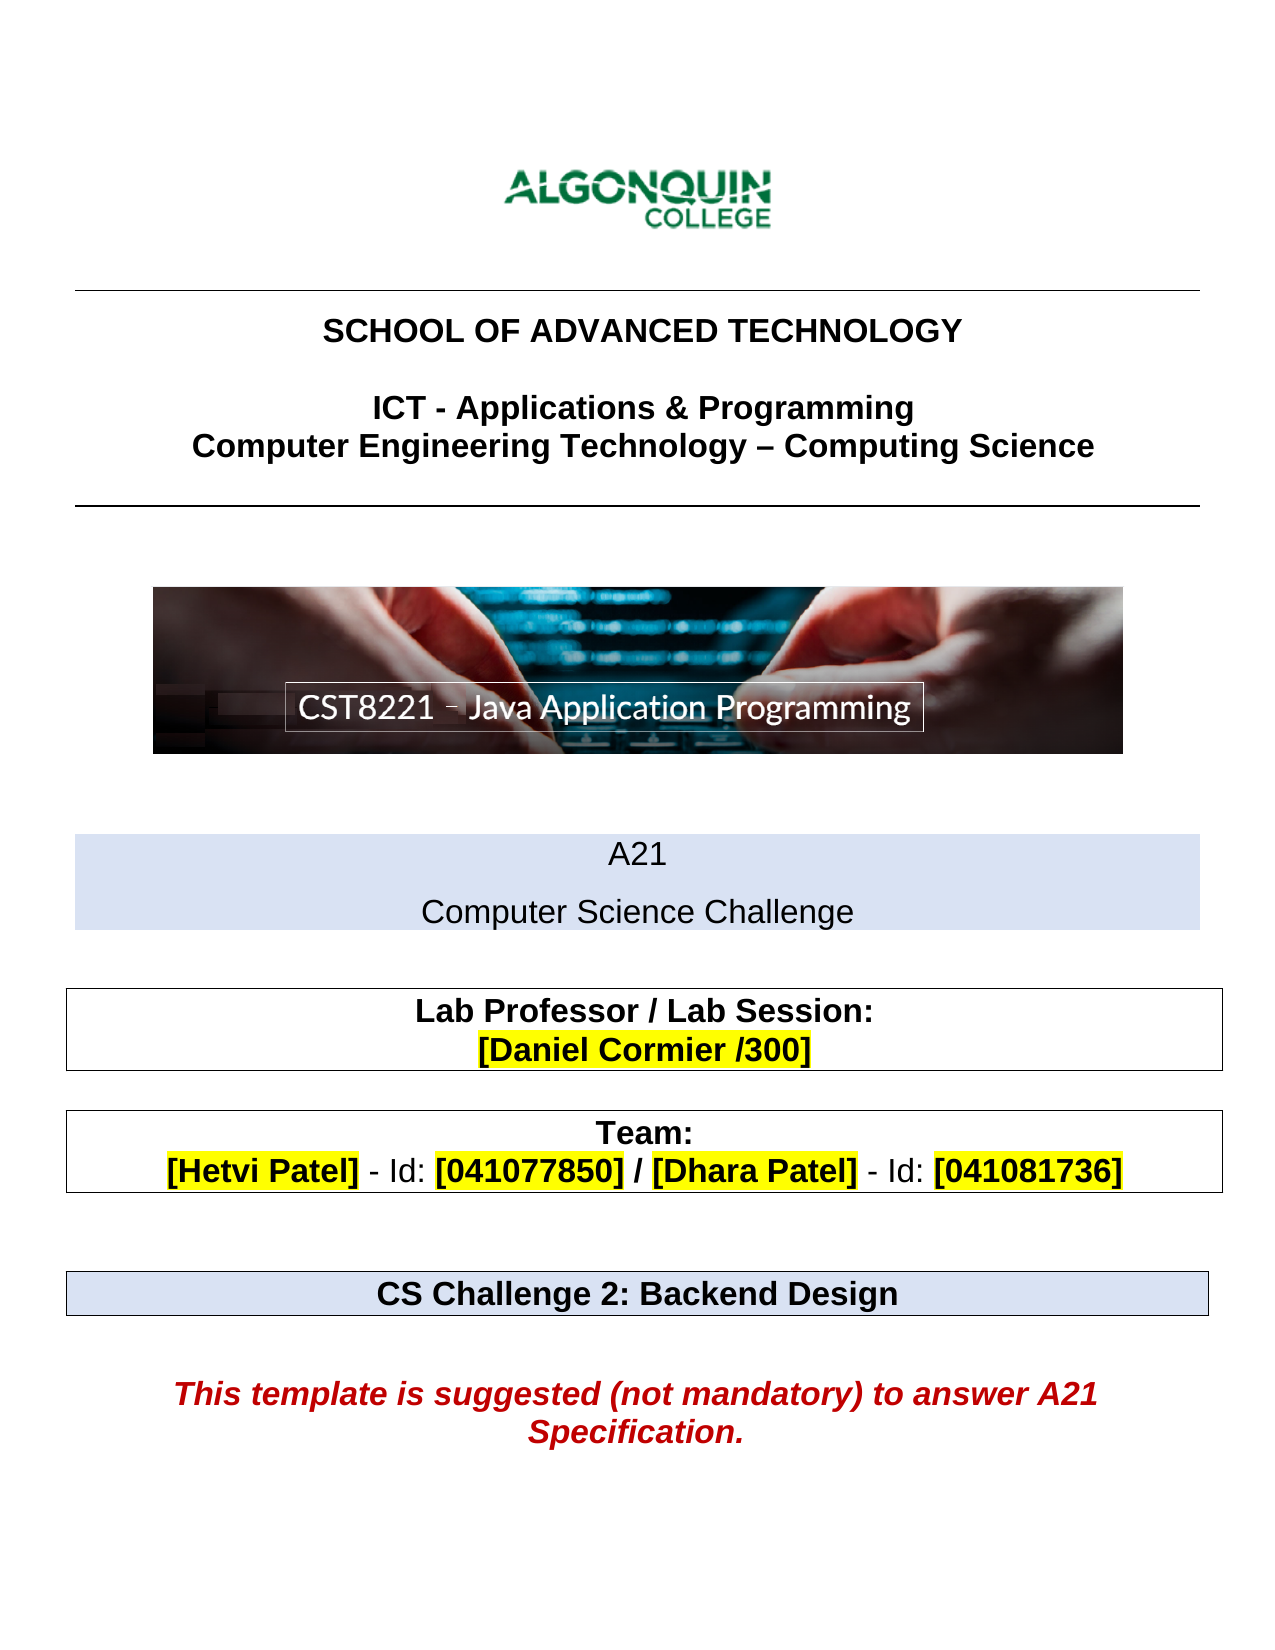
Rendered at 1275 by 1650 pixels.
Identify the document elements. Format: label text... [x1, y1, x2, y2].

text CS Challenge 2: Backend Design [67, 1272, 1208, 1315]
subtitle [Daniel Cormier /300] [67, 1027, 1222, 1070]
subtitle ICT - Applications & Programming [87, 388, 1200, 426]
subtitle Lab Professor / Lab Session: [67, 989, 1222, 1027]
subtitle SCHOOL OF ADVANCED TECHNOLOGY [85, 311, 1200, 349]
subtitle Team: [67, 1111, 1222, 1148]
picture [150, 584, 1125, 757]
subtitle [Hetvi Patel] - Id: [041077850] / [Dhara Patel] - Id: [041081736] [67, 1148, 1222, 1192]
text This template is suggested (not mandatory) to answer A21 Specification. [75, 1374, 1200, 1451]
subtitle Computer Engineering Technology – Computing Science [87, 426, 1200, 465]
text A21 [75, 834, 1200, 872]
text Computer Science Challenge [75, 892, 1200, 930]
picture [489, 156, 786, 243]
